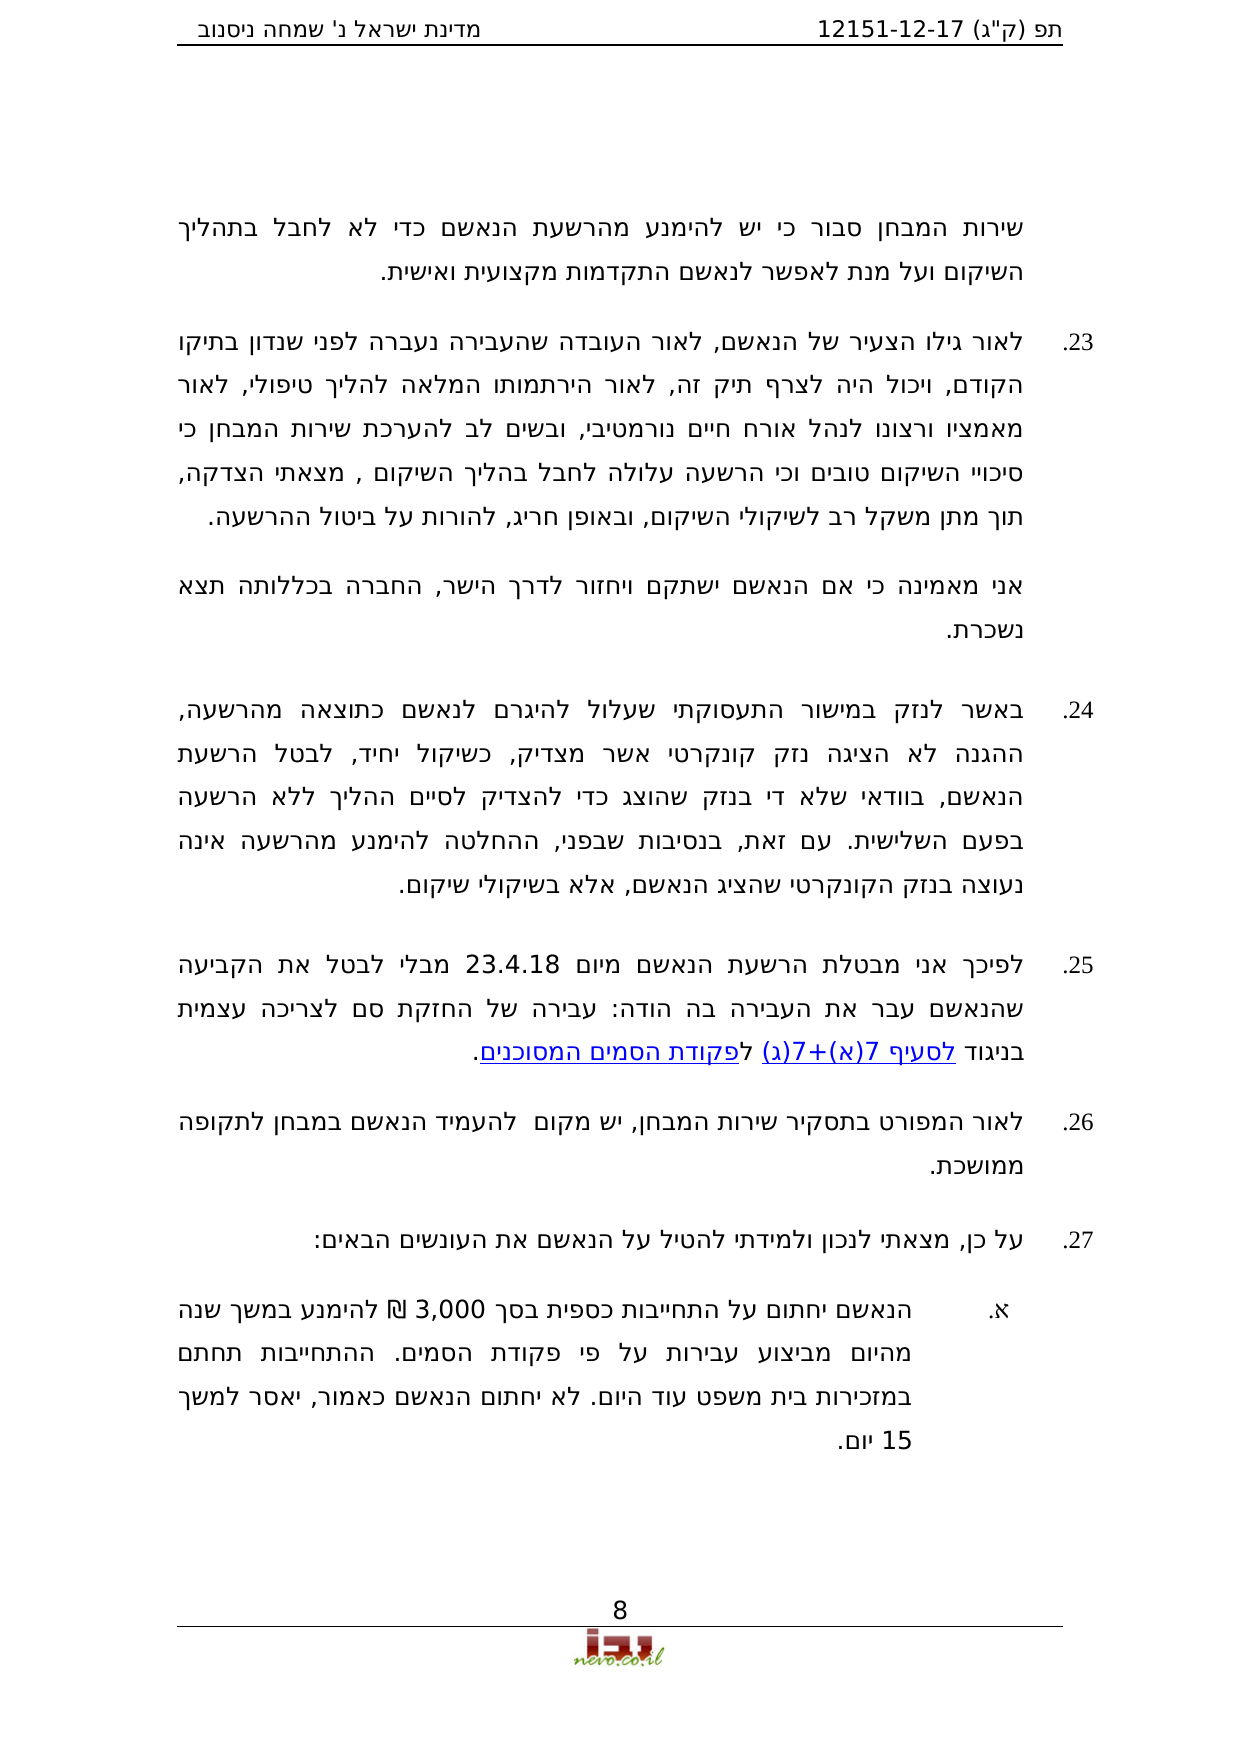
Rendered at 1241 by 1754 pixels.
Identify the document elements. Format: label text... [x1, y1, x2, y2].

list באשר לנזק במישור התעסוקתי שעלול להיגרם לנאשם כתוצאה מהרשעה, ההגנה לא הציגה נזק קונקרטי אשר מצדיק, כשיקול יחיד, לבטל הרשעת הנאשם, בוודאי שלא די בנזק שהוצג כדי להצדיק לסיים ההליך ללא הרשעה בפעם השלישית. עם זאת, בנסיבות שבפני, ההחלטה להימנע מהרשעה אינה נעוצה בנזק הקונקרטי שהציג הנאשם, אלא בשיקולי שיקום. [177, 695, 1062, 899]
list לאור המפורט בתסקיר שירות המבחן, יש מקום להעמיד הנאשם במבחן לתקופה ממושכת. [177, 1107, 1062, 1180]
text שירות המבחן סבור כי יש להימנע מהרשעת הנאשם כדי לא לחבל בתהליך השיקום ועל מנת לאפשר לנאשם התקדמות מקצועית ואישית. [177, 213, 1025, 286]
list על כן, מצאתי לנכון ולמידתי להטיל על הנאשם את העונשים הבאים: [177, 1225, 1062, 1254]
list לפיכך אני מבטלת הרשעת הנאשם מיום 23.4.18 מבלי לבטל את הקביעה שהנאשם עבר את העבירה בה הודה: עבירה של החזקת סם לצריכה עצמית בניגוד לסעיף 7(א)+7(ג) לפקודת הסמים המסוכנים. [177, 950, 1062, 1067]
list לאור גילו הצעיר של הנאשם, לאור העובדה שהעבירה נעברה לפני שנדון בתיקו הקודם, ויכול היה לצרף תיק זה, לאור הירתמותו המלאה להליך טיפולי, לאור מאמציו ורצונו לנהל אורח חיים נורמטיבי, ובשים לב להערכת שירות המבחן כי סיכויי השיקום טובים וכי הרשעה עלולה לחבל בהליך השיקום , מצאתי הצדקה, תוך מתן משקל רב לשיקולי השיקום, ובאופן חריג, להורות על ביטול ההרשעה. [177, 327, 1062, 531]
picture [574, 1628, 666, 1667]
list הנאשם יחתום על התחייבות כספית בסך 3,000 ₪ להימנע במשך שנה מהיום מביצוע עבירות על פי פקודת הסמים. ההתחייבות תחתם במזכירות בית משפט עוד היום. לא יחתום הנאשם כאמור, יאסר למשך 15 יום. [177, 1295, 988, 1455]
text אני מאמינה כי אם הנאשם ישתקם ויחזור לדרך הישר, החברה בכללותה תצא נשכרת. [177, 571, 1025, 644]
